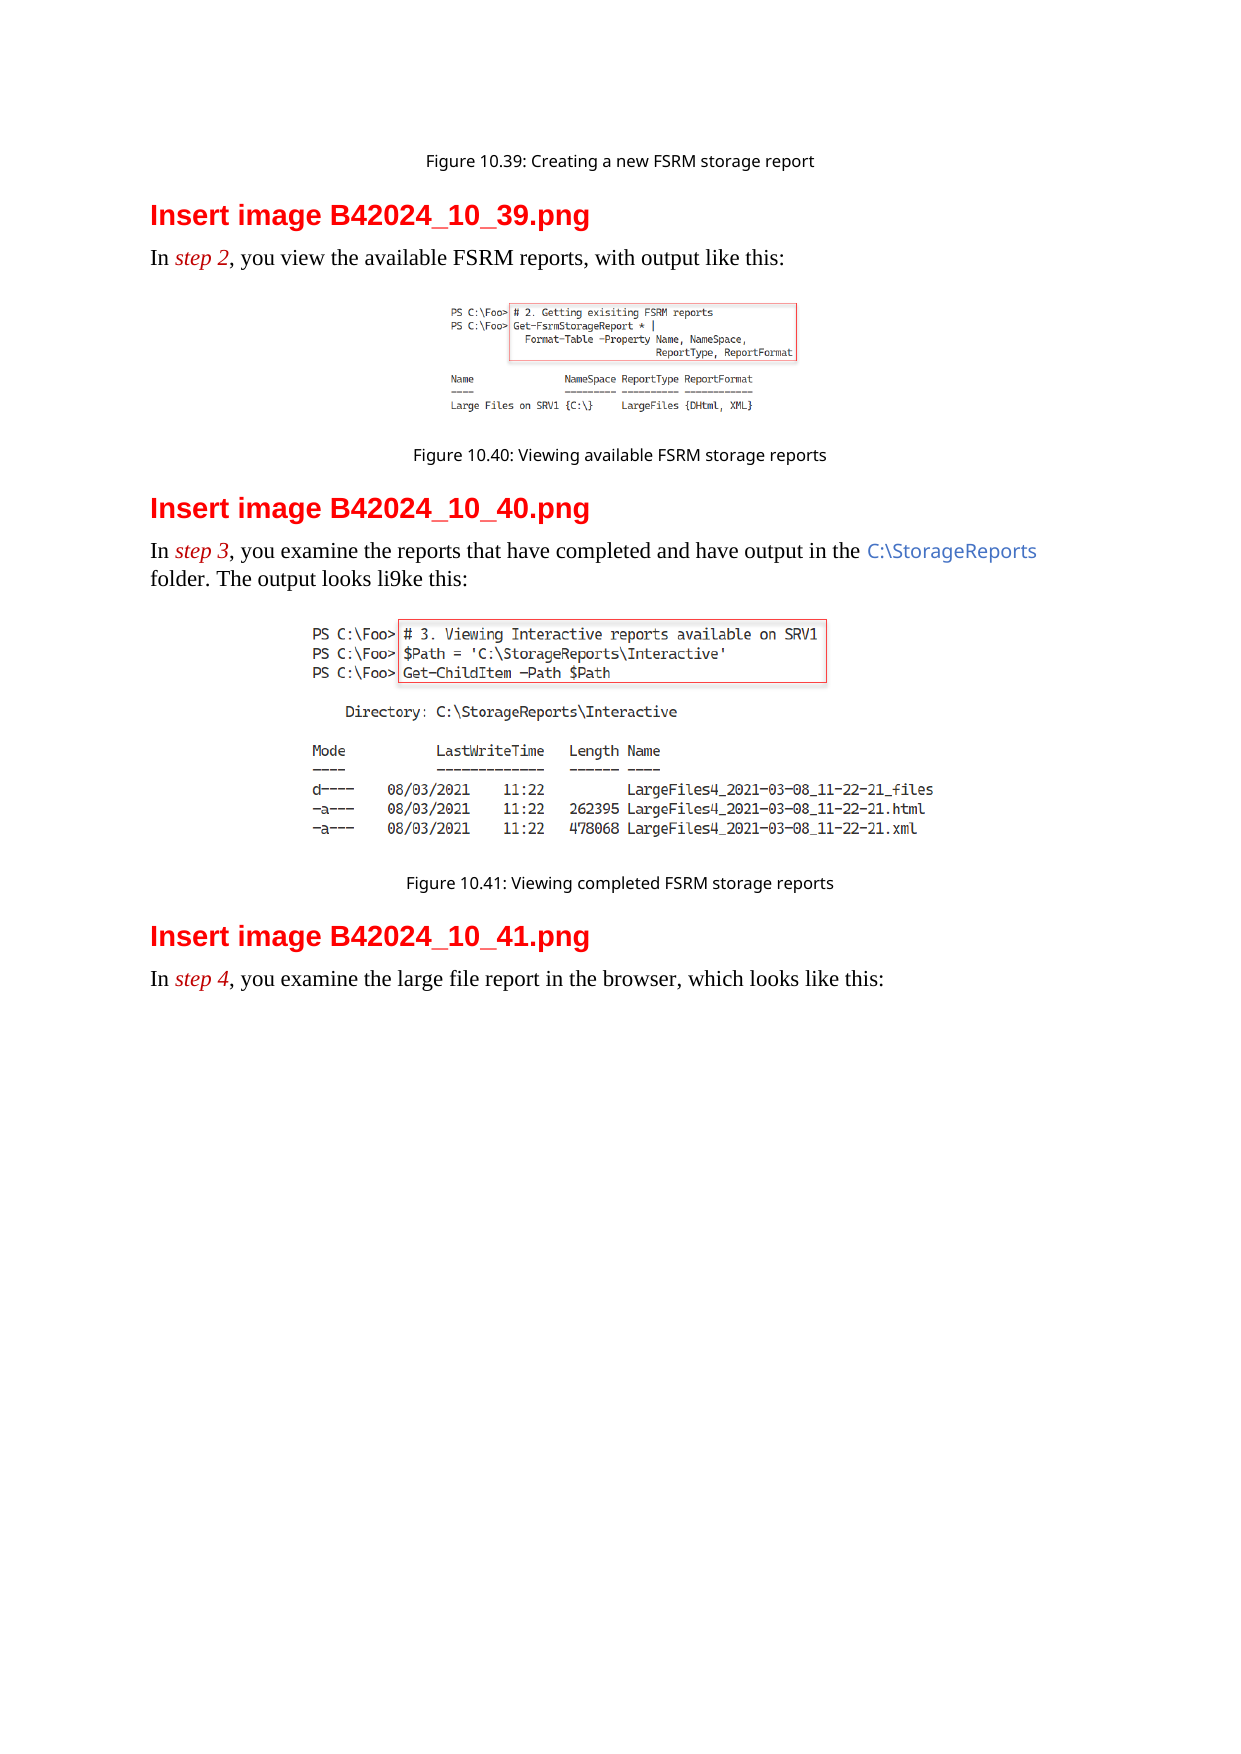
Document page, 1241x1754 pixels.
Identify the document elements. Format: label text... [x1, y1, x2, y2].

text In step 2, you view the available FSRM reports, with output like this: [150, 244, 1090, 270]
text Insert image B42024_10_40.png [150, 491, 1090, 525]
text In step 4, you examine the large file report in the browser, which looks like this: [150, 965, 1090, 992]
text Figure 10.40: Viewing available FSRM storage reports [150, 444, 1090, 466]
text Figure 10.41: Viewing completed FSRM storage reports [150, 871, 1090, 894]
text Figure 10.39: Creating a new FSRM storage report [150, 150, 1090, 173]
picture [298, 616, 943, 847]
text Insert image B42024_10_41.png [150, 919, 1090, 953]
picture [439, 295, 801, 419]
text Insert image B42024_10_39.png [150, 198, 1090, 231]
text In step 3, you examine the reports that have completed and have output in the C:\StorageReports folder. The output looks li9ke this: [150, 537, 1090, 591]
